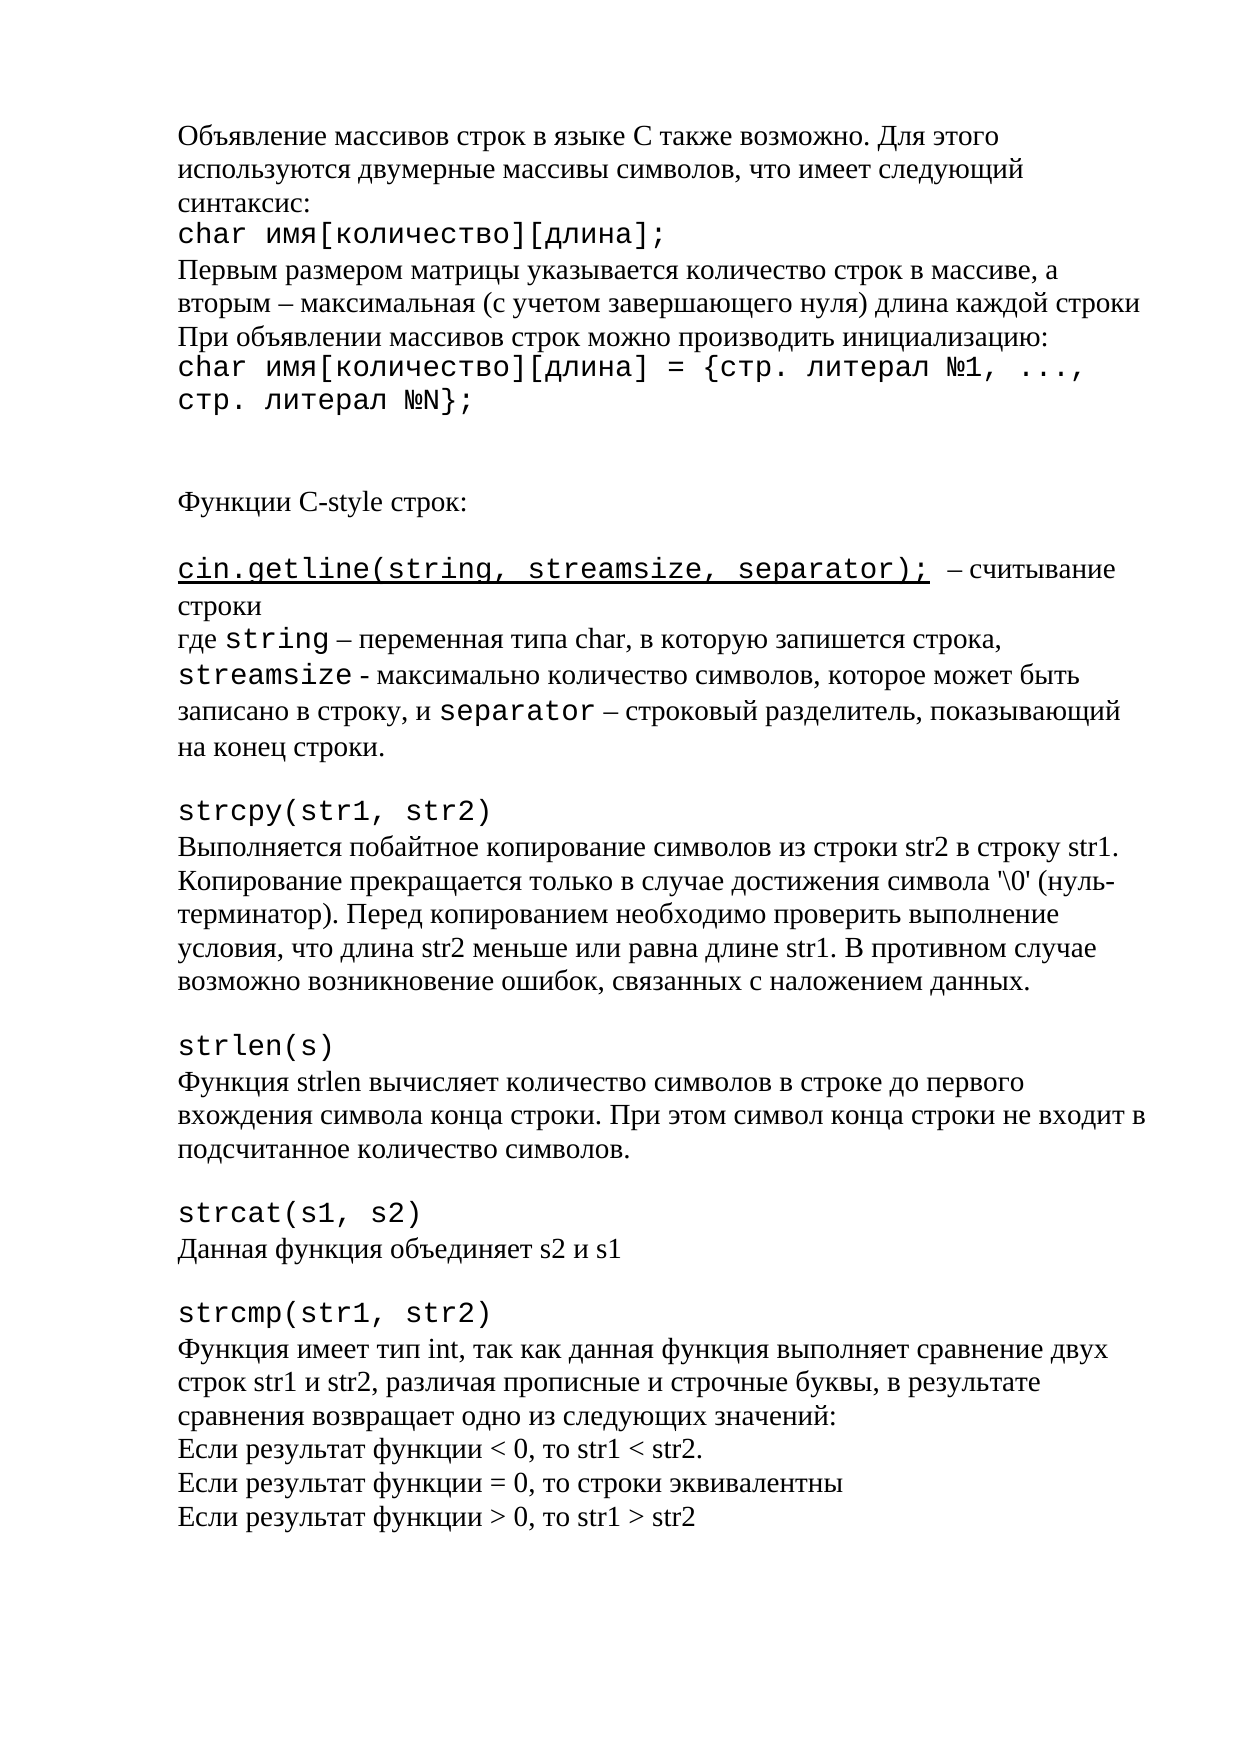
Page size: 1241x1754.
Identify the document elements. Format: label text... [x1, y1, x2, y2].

text strcat(s1, s2) [177, 1198, 1152, 1231]
text Функция strlen вычисляет количество символов в строке до первого вхождения символа конца строки. При этом символ конца строки не входит в подсчитанное количество символов. [177, 1064, 1152, 1164]
text Выполняется побайтное копирование символов из строки str2 в строку str1. Копирование прекращается только в случае достижения символа '\0' (нуль- терминатор). Перед копированием необходимо проверить выполнение условия, что длина str2 меньше или равна длине str1. В противном случае возможно возникновение ошибок, связанных с наложением данных. [177, 829, 1152, 997]
text char имя[количество][длина] = {стр. литерал №1, ..., cтр. литерал №N}; [177, 352, 1152, 418]
text Если результат функции < 0, то str1 < str2. [177, 1432, 1152, 1465]
text Данная функция объединяет s2 и s1 [177, 1231, 1152, 1264]
text strcmp(str1, str2) [177, 1298, 1152, 1331]
text Функции C-style строк: [177, 484, 1152, 518]
text Объявление массивов строк в языке С также возможно. Для этого используются двумерные массивы символов, что имеет следующий синтаксис: [177, 118, 1152, 219]
text strlen(s) [177, 1031, 1152, 1064]
text Если результат функции = 0, то строки эквивалентны [177, 1465, 1152, 1499]
text Первым размером матрицы указывается количество строк в массиве, а вторым – максимальная (с учетом завершающего нуля) длина каждой строки При объявлении массивов строк можно производить инициализацию: [177, 252, 1152, 352]
text Если результат функции > 0, то str1 > str2 [177, 1499, 1152, 1532]
text Функция имеет тип int, так как данная функция выполняет сравнение двух строк str1 и str2, различая прописные и строчные буквы, в результате сравнения возвращает одно из следующих значений: [177, 1331, 1152, 1432]
text cin.getline(string, streamsize, separator); – считывание строки [177, 552, 1152, 621]
text char имя[количество][длина]; [177, 219, 1152, 252]
text strcpy(str1, str2) [177, 796, 1152, 829]
text где string – переменная типа char, в которую запишется строка, streamsize - максимально количество символов, которое может быть записано в строку, и separator – строковый разделитель, показывающий на конец строки. [177, 621, 1152, 763]
